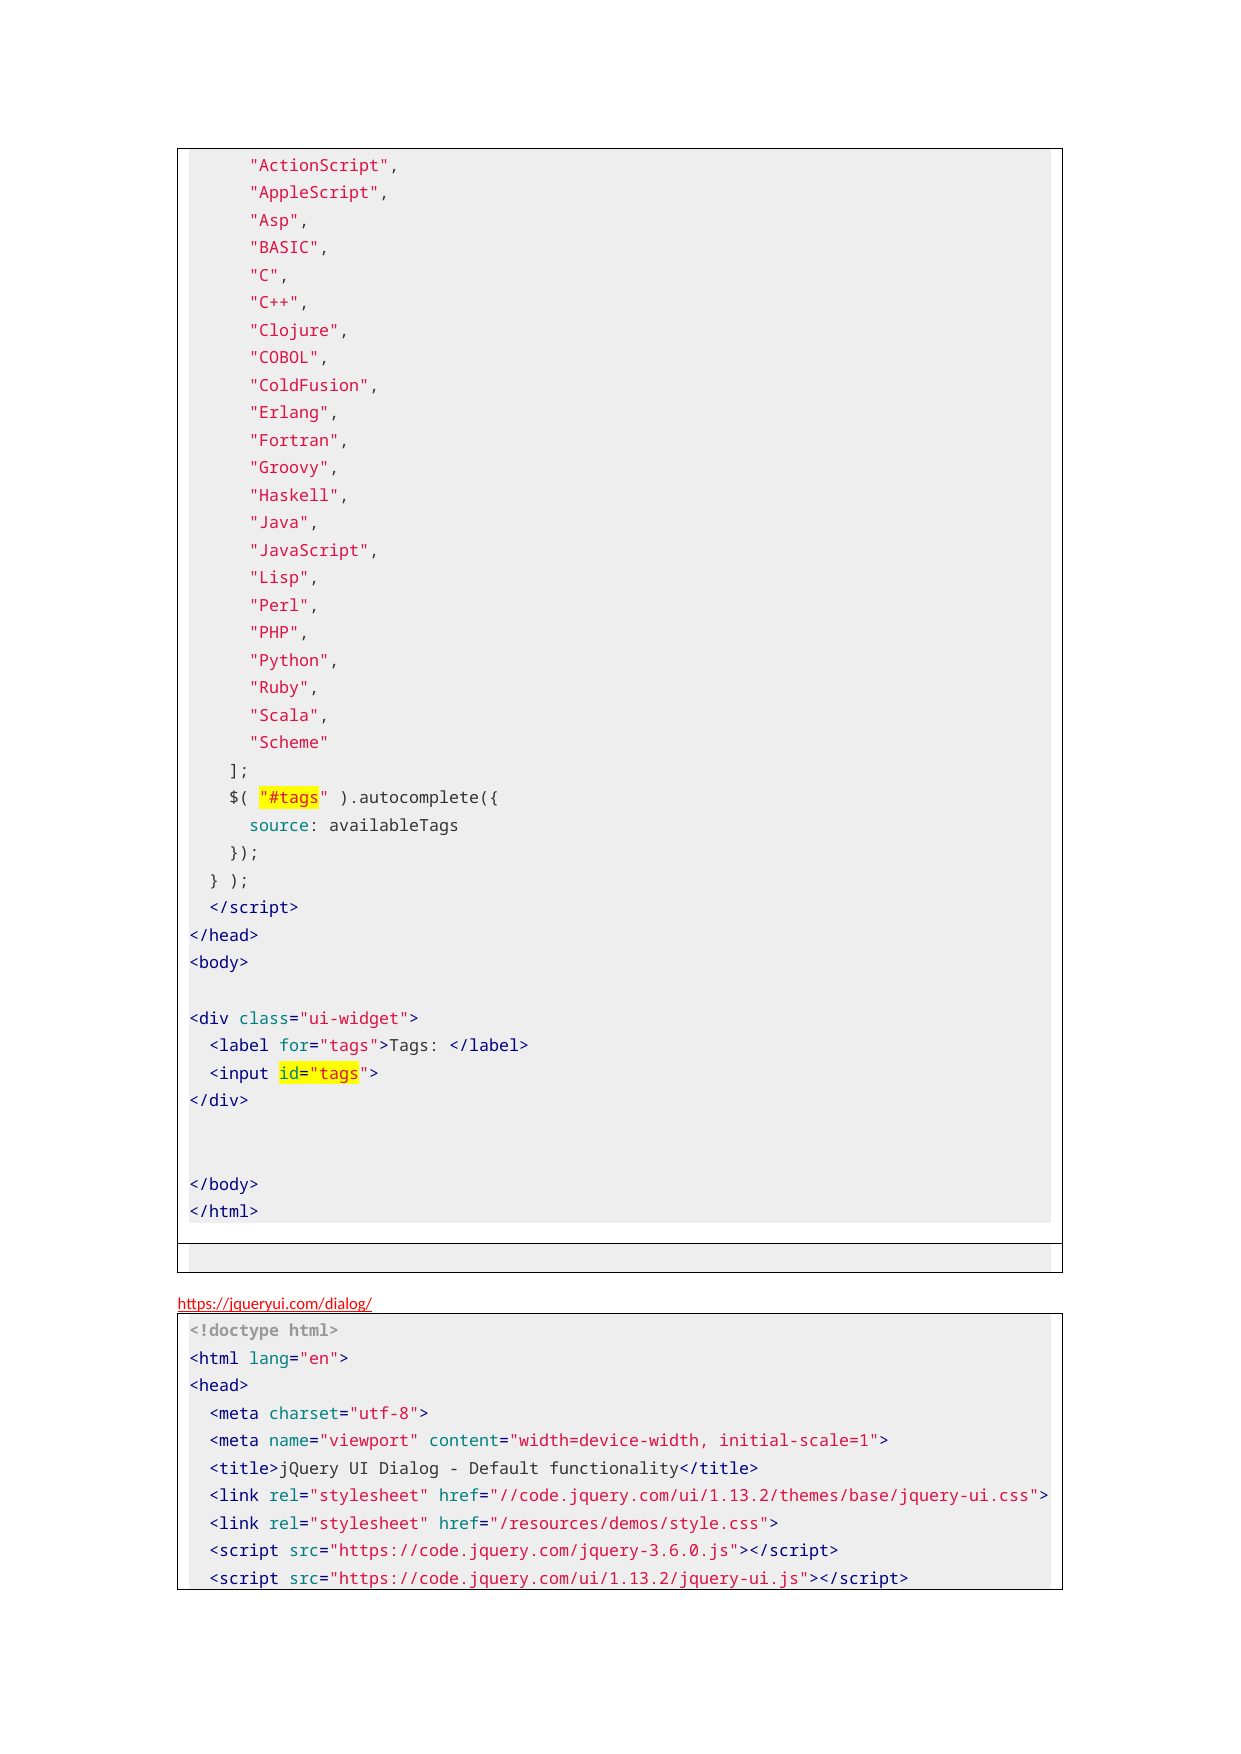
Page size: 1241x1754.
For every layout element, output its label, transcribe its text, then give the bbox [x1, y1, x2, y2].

table_cell [178, 1244, 189, 1272]
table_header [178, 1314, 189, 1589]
text https://jqueryui.com/dialog/ [177, 1293, 1063, 1313]
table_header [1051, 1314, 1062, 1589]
table_cell [1051, 1244, 1062, 1272]
